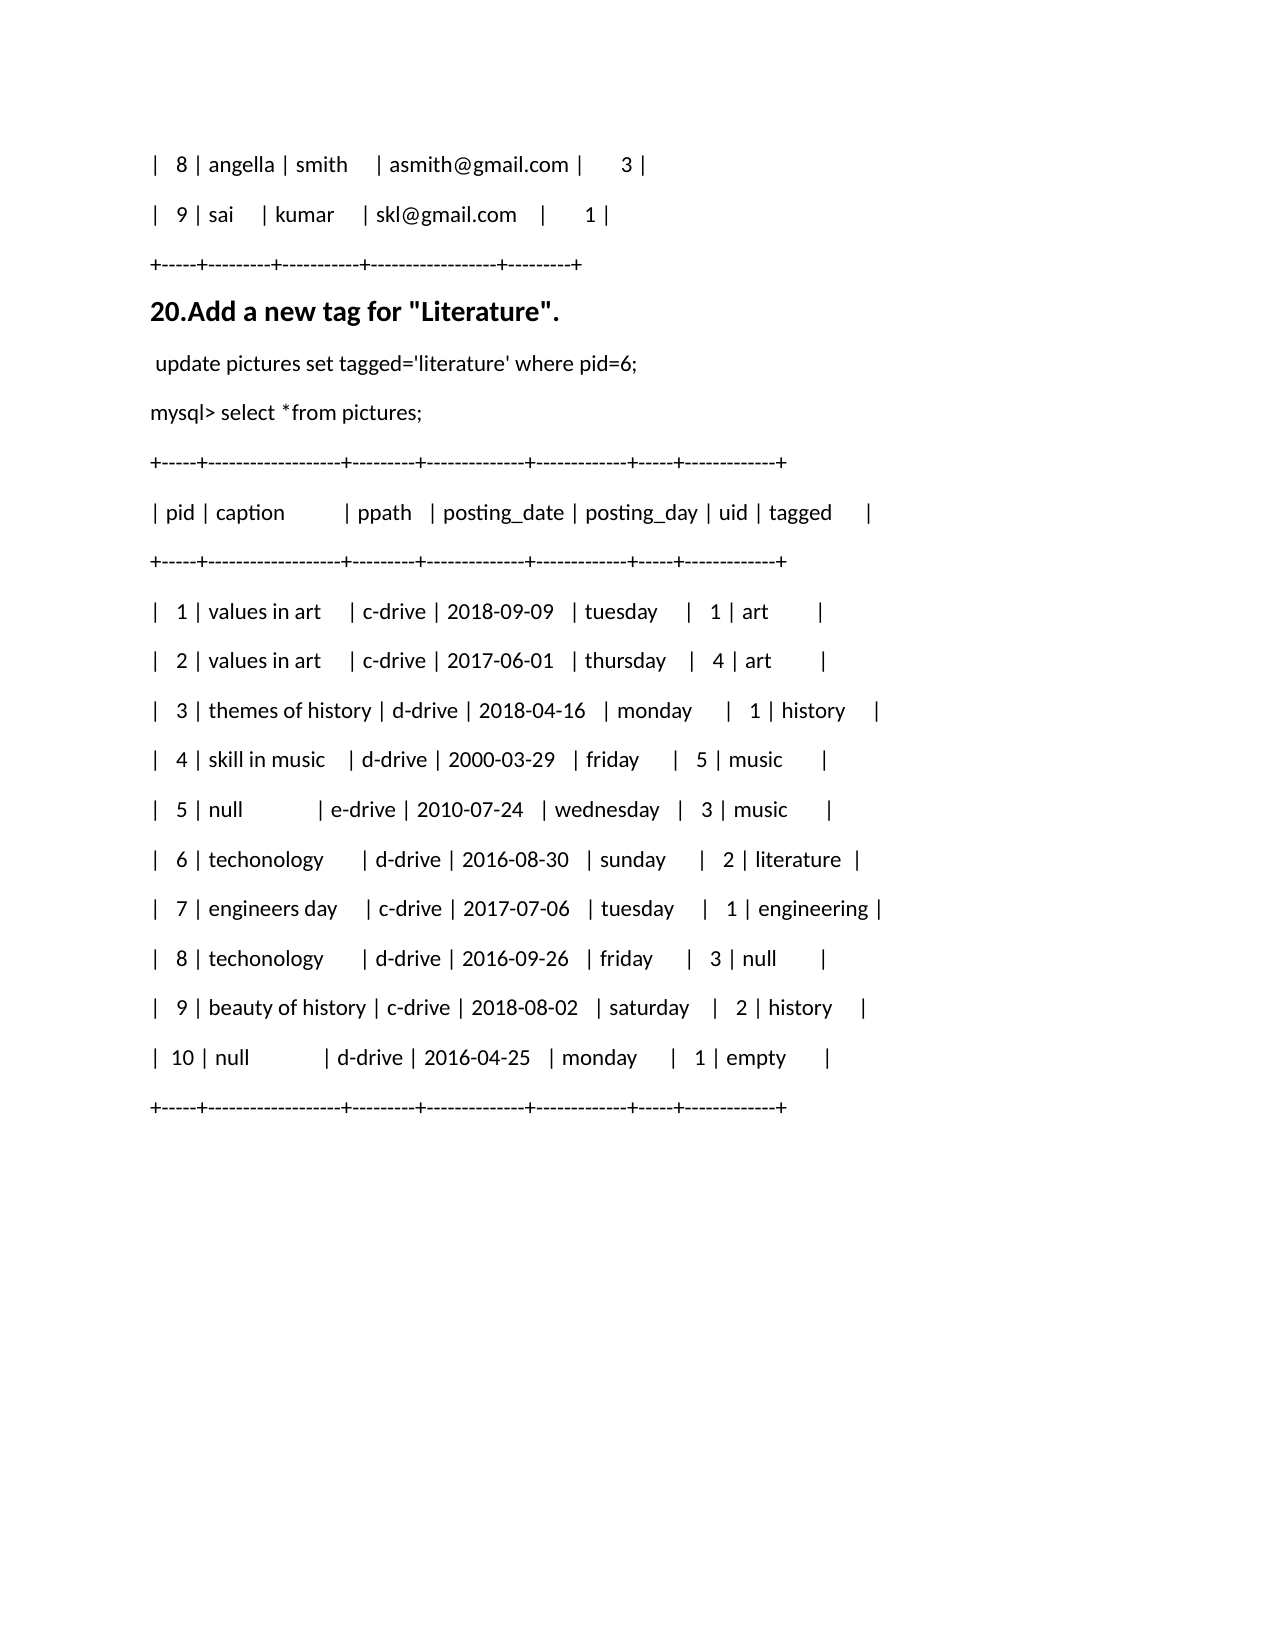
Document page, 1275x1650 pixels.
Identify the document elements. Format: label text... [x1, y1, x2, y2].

text | 2 | values in art | c-drive | 2017-06-01 | thursday | 4 | art | [150, 646, 1125, 674]
text | 9 | beauty of history | c-drive | 2018-08-02 | saturday | 2 | history | [150, 993, 1125, 1022]
text +-----+---------+-----------+------------------+---------+ [150, 249, 1125, 278]
text | 1 | values in art | c-drive | 2018-09-09 | tuesday | 1 | art | [150, 596, 1125, 625]
text | 8 | angella | smith | asmith@gmail.com | 3 | [150, 150, 1125, 179]
text mysql> select *from pictures; [150, 398, 1125, 427]
text 20.Add a new tag for "Literature". [150, 299, 1125, 327]
text | pid | caption | ppath | posting_date | posting_day | uid | tagged | [150, 497, 1125, 526]
text | 3 | themes of history | d-drive | 2018-04-16 | monday | 1 | history | [150, 695, 1125, 724]
text | 6 | techonology | d-drive | 2016-08-30 | sunday | 2 | literature | [150, 844, 1125, 873]
text +-----+-------------------+---------+--------------+-------------+-----+-------------+ [150, 547, 1125, 575]
text | 4 | skill in music | d-drive | 2000-03-29 | friday | 5 | music | [150, 745, 1125, 774]
text | 8 | techonology | d-drive | 2016-09-26 | friday | 3 | null | [150, 943, 1125, 972]
text | 9 | sai | kumar | skl@gmail.com | 1 | [150, 199, 1125, 228]
text | 7 | engineers day | c-drive | 2017-07-06 | tuesday | 1 | engineering | [150, 894, 1125, 922]
text +-----+-------------------+---------+--------------+-------------+-----+-------------+ [150, 1092, 1125, 1121]
text | 5 | null | e-drive | 2010-07-24 | wednesday | 3 | music | [150, 794, 1125, 823]
text update pictures set tagged='literature' where pid=6; [150, 348, 1125, 377]
text | 10 | null | d-drive | 2016-04-25 | monday | 1 | empty | [150, 1042, 1125, 1071]
text +-----+-------------------+---------+--------------+-------------+-----+-------------+ [150, 447, 1125, 476]
